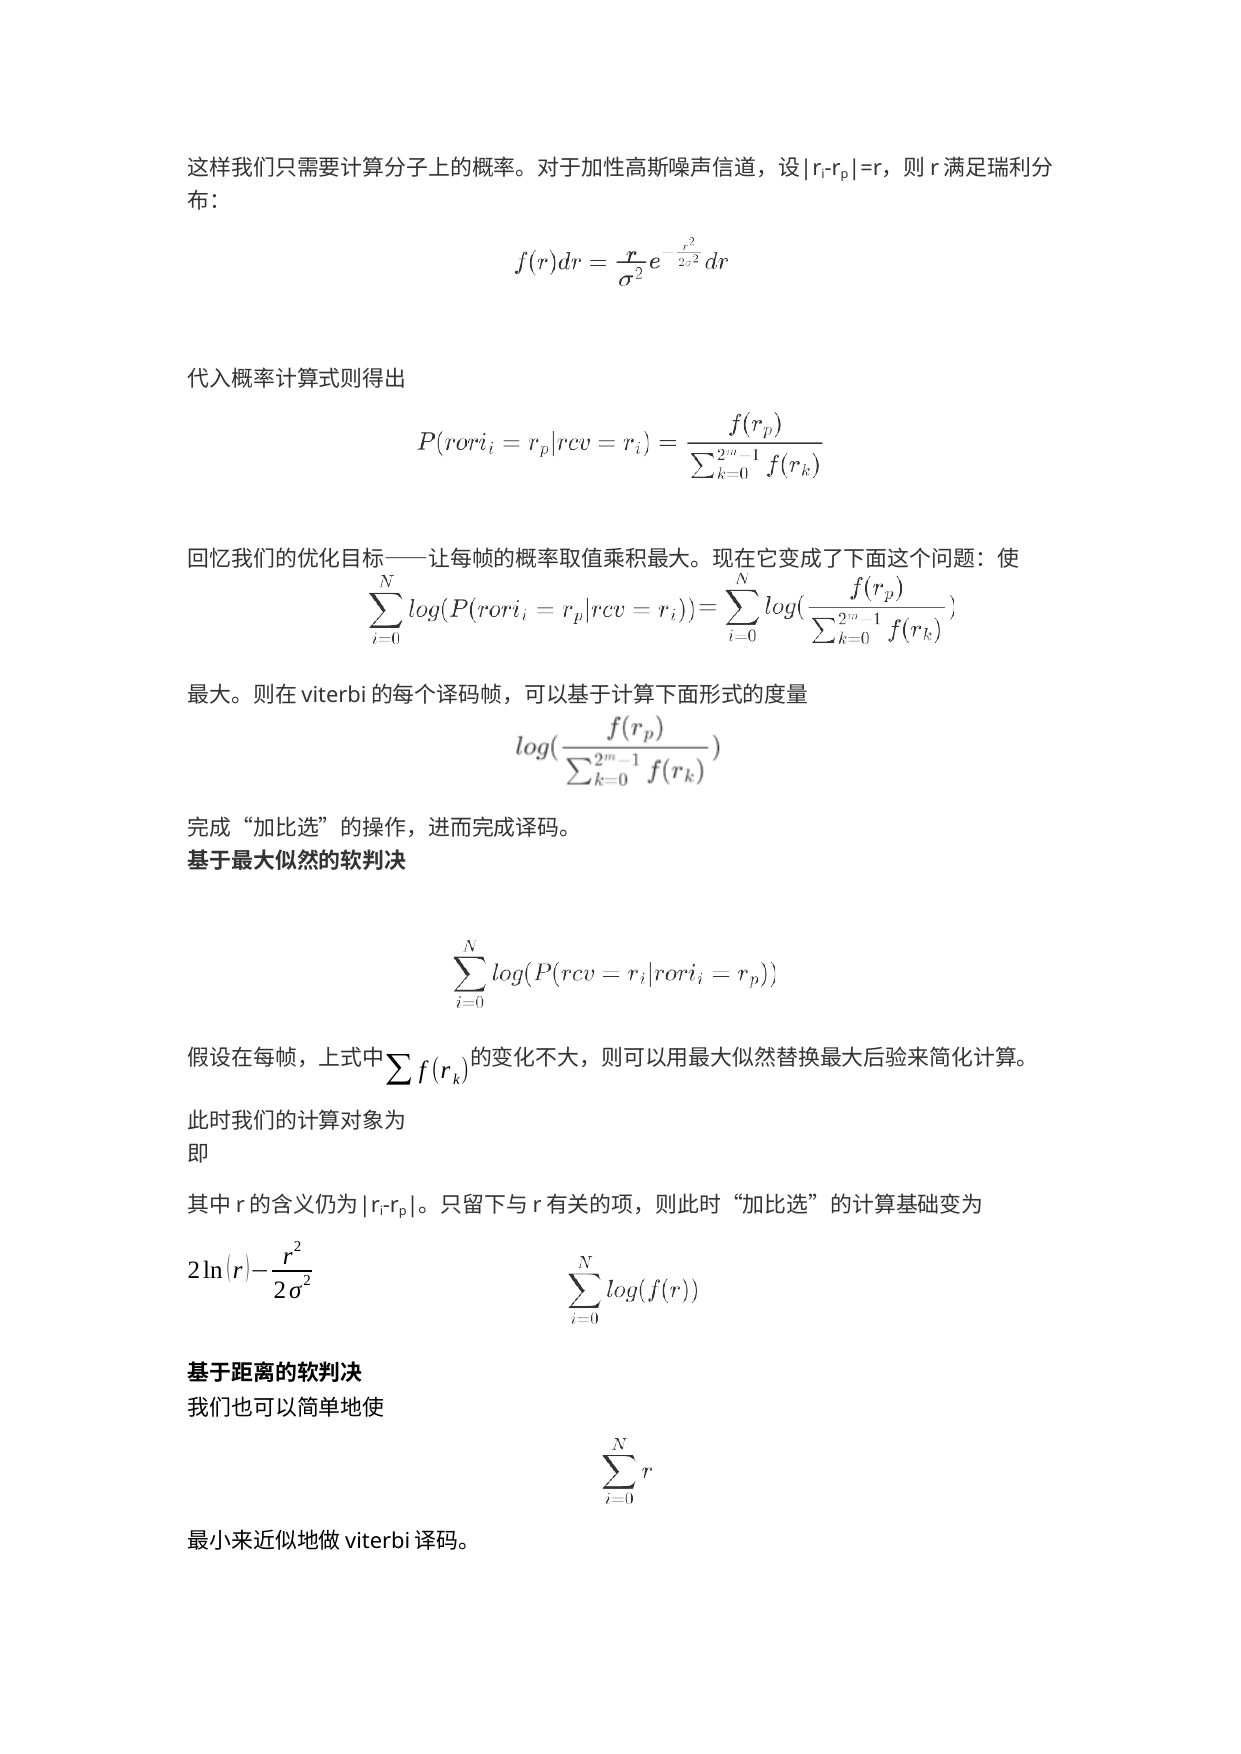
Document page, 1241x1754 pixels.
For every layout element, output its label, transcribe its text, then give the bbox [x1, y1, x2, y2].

text 基于最大似然的软判决 [187, 843, 1053, 876]
text 完成“加比选”的操作，进而完成译码。 [187, 809, 1053, 842]
text 回忆我们的优化目标——让每帧的概率取值乘积最大。现在它变成了下面这个问题：使 [187, 541, 1053, 573]
text 我们也可以简单地使 [187, 1389, 1053, 1422]
text 即 [187, 1136, 1053, 1168]
text 基于距离的软判决 [187, 1322, 1053, 1387]
picture [662, 237, 728, 269]
text 其中r的含义仍为|ri-rp|。只留下与r有关的项，则此时“加比选”的计算基础变为 [187, 1186, 1053, 1219]
text 最大。则在viterbi的每个译码帧，可以基于计算下面形式的度量 [187, 676, 1053, 709]
picture [699, 573, 954, 644]
picture [490, 710, 750, 798]
text 这样我们只需要计算分子上的概率。对于加性高斯噪声信道，设|ri-rp|=r，则r满足瑞利分布： [187, 150, 1053, 215]
picture [417, 431, 649, 457]
picture [453, 940, 776, 1008]
picture [619, 267, 642, 286]
picture [369, 575, 694, 644]
picture [687, 412, 823, 479]
text 假设在每帧，上式中的变化不大，则可以用最大似然替换最大后验来简化计算。此时我们的计算对象为 [187, 876, 1053, 1136]
text 最小来近似地做viterbi译码。 [187, 1425, 1053, 1555]
text 代入概率计算式则得出 [187, 361, 1053, 393]
picture [568, 1256, 697, 1324]
picture [602, 1438, 652, 1504]
picture [515, 250, 606, 275]
